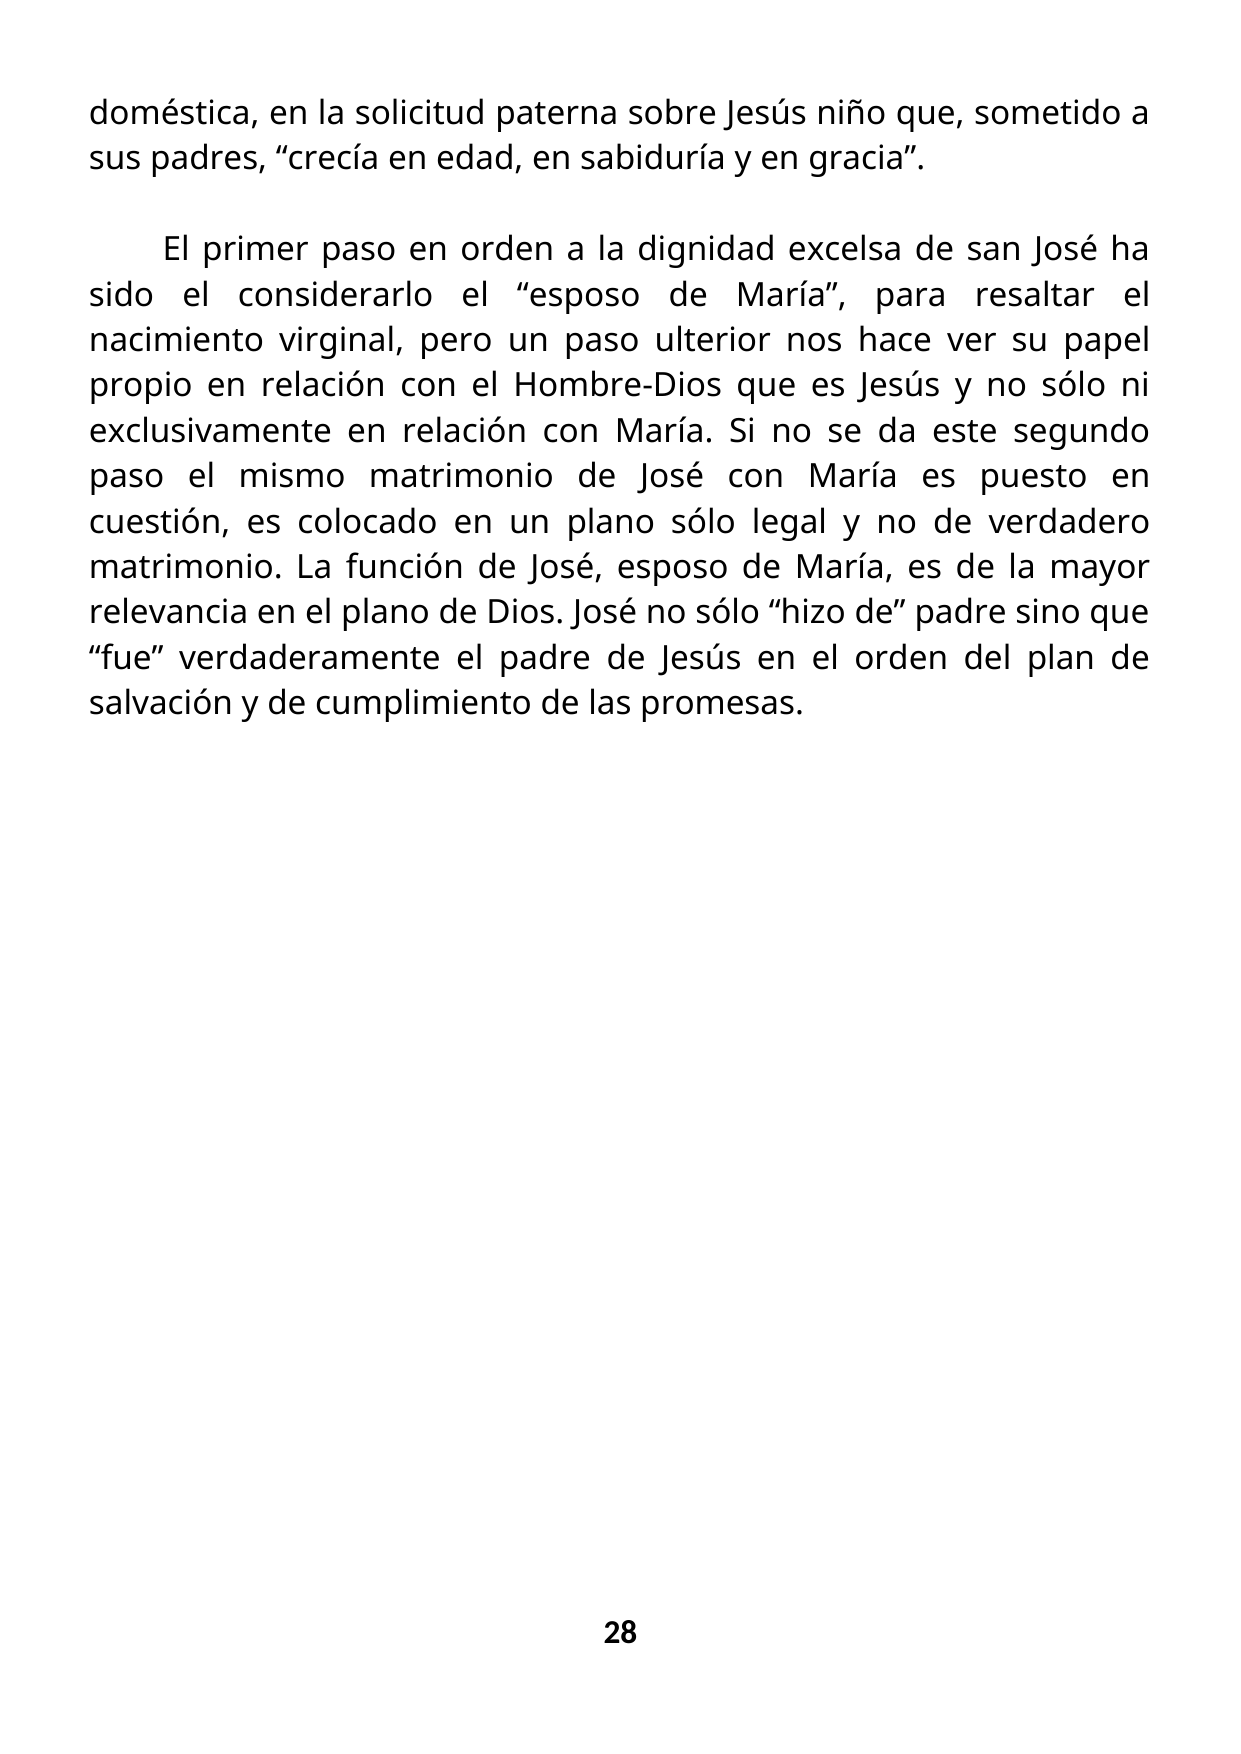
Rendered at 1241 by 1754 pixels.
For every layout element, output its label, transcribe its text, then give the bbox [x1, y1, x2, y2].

text El primer paso en orden a la dignidad excelsa de san José ha sido el considerarlo el “esposo de María”, para resaltar el nacimiento virginal, pero un paso ulterior nos hace ver su papel propio en relación con el Hombre-Dios que es Jesús y no sólo ni exclusivamente en relación con María. Si no se da este segundo paso el mismo matrimonio de José con María es puesto en cuestión, es colocado en un plano sólo legal y no de verdadero matrimonio. La función de José, esposo de María, es de la mayor relevancia en el plano de Dios. José no sólo “hizo de” padre sino que “fue” verdaderamente el padre de Jesús en el orden del plan de salvación y de cumplimiento de las promesas. [89, 225, 1152, 724]
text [89, 89, 1152, 179]
